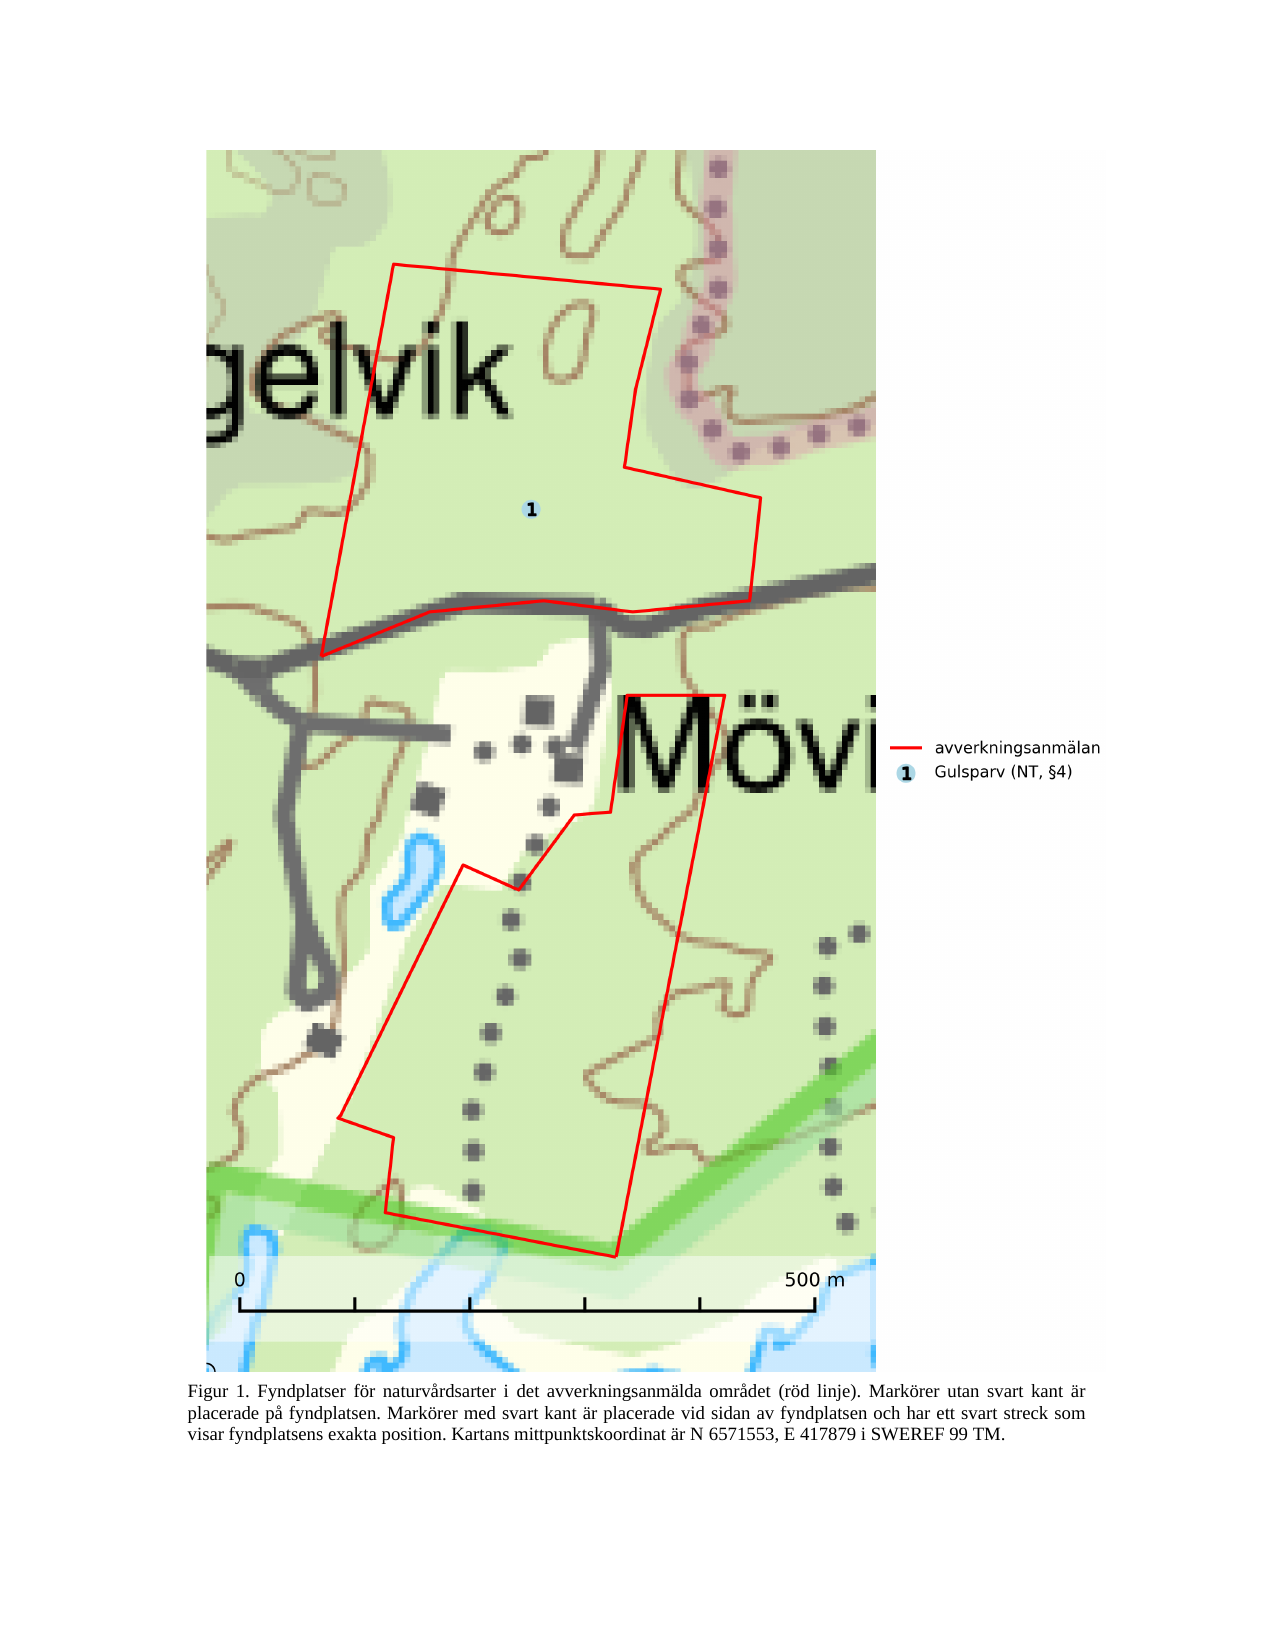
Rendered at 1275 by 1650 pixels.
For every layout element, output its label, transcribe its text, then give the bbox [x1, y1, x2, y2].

text Figur 1. Fyndplatser för naturvårdsarter i det avverkningsanmälda området (röd linje). Markörer utan svart kant är placerade på fyndplatsen. Markörer med svart kant är placerade vid sidan av fyndplatsen och har ett svart streck som visar fyndplatsens exakta position. Kartans mittpunktskoordinat är N 6571553, E 417879 i SWEREF 99 TM. [187, 1380, 1087, 1445]
picture [206, 150, 1107, 1372]
